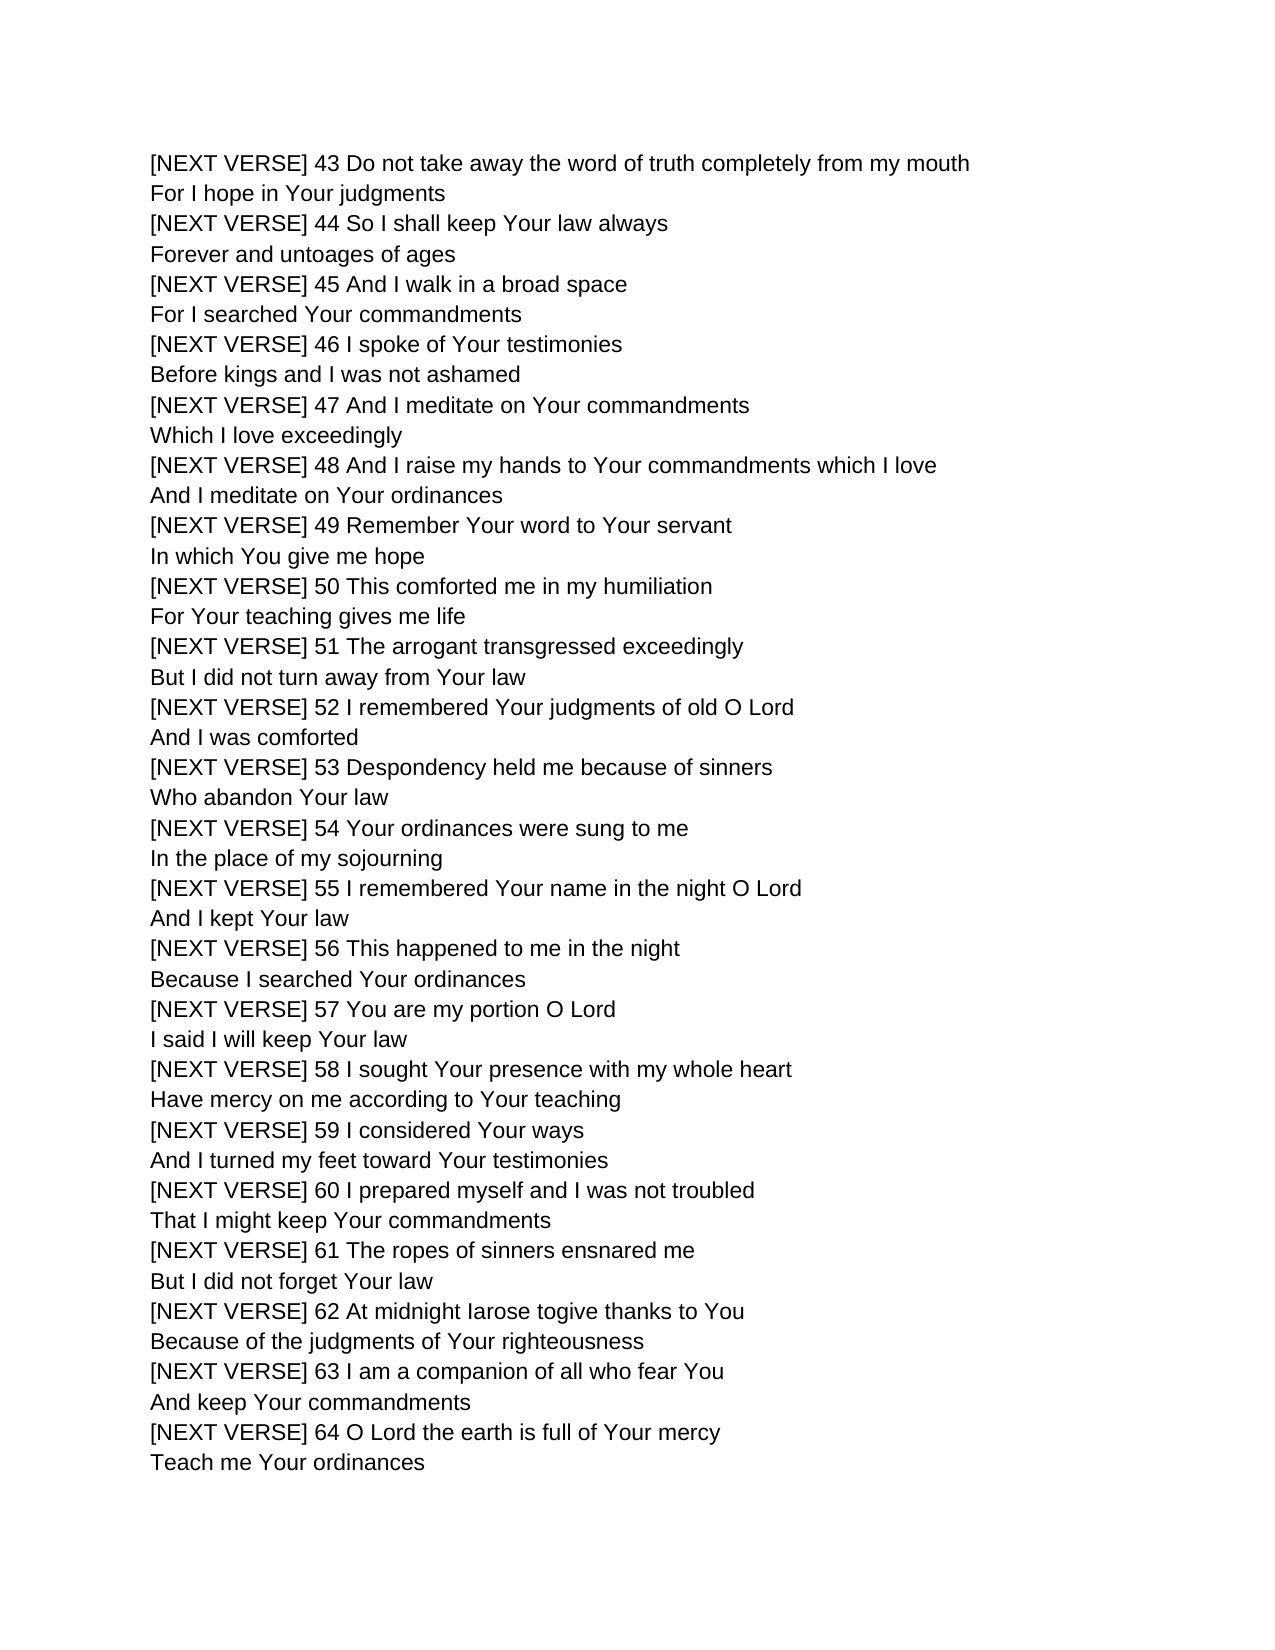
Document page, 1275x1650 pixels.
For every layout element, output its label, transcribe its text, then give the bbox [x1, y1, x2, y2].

text But I did not turn away from Your law [150, 663, 1125, 690]
text And I kept Your law [150, 905, 1125, 932]
text [NEXT VERSE] 49 Remember Your word to Your servant [150, 512, 1125, 539]
text In which You give me hope [150, 543, 1125, 569]
text For Your teaching gives me life [150, 603, 1125, 629]
text And I meditate on Your ordinances [150, 482, 1125, 509]
text Forever and untoages of ages [150, 241, 1125, 267]
text Who abandon Your law [150, 784, 1125, 811]
text Have mercy on me according to Your teaching [150, 1086, 1125, 1113]
text [NEXT VERSE] 48 And I raise my hands to Your commandments which I love [150, 452, 1125, 478]
text In the place of my sojourning [150, 845, 1125, 871]
text [NEXT VERSE] 44 So I shall keep Your law always [150, 210, 1125, 237]
text [NEXT VERSE] 43 Do not take away the word of truth completely from my mouth [150, 150, 1125, 176]
text And I was comforted [150, 724, 1125, 750]
text [NEXT VERSE] 50 This comforted me in my humiliation [150, 573, 1125, 599]
text [NEXT VERSE] 63 I am a companion of all who fear You [150, 1358, 1125, 1385]
text I said I will keep Your law [150, 1026, 1125, 1052]
text [NEXT VERSE] 47 And I meditate on Your commandments [150, 392, 1125, 418]
text [NEXT VERSE] 54 Your ordinances were sung to me [150, 814, 1125, 841]
text [NEXT VERSE] 46 I spoke of Your testimonies [150, 331, 1125, 358]
text Because of the judgments of Your righteousness [150, 1328, 1125, 1354]
text [NEXT VERSE] 58 I sought Your presence with my whole heart [150, 1056, 1125, 1083]
text And I turned my feet toward Your testimonies [150, 1147, 1125, 1173]
text Before kings and I was not ashamed [150, 361, 1125, 388]
text [NEXT VERSE] 52 I remembered Your judgments of old O Lord [150, 694, 1125, 720]
text [NEXT VERSE] 60 I prepared myself and I was not troubled [150, 1177, 1125, 1203]
text [NEXT VERSE] 56 This happened to me in the night [150, 935, 1125, 962]
text [NEXT VERSE] 59 I considered Your ways [150, 1117, 1125, 1143]
text [NEXT VERSE] 55 I remembered Your name in the night O Lord [150, 875, 1125, 901]
text Teach me Your ordinances [150, 1449, 1125, 1475]
text Because I searched Your ordinances [150, 966, 1125, 992]
text [NEXT VERSE] 51 The arrogant transgressed exceedingly [150, 633, 1125, 660]
text Which I love exceedingly [150, 422, 1125, 448]
text And keep Your commandments [150, 1388, 1125, 1415]
text [NEXT VERSE] 53 Despondency held me because of sinners [150, 754, 1125, 781]
text [NEXT VERSE] 45 And I walk in a broad space [150, 271, 1125, 297]
text That I might keep Your commandments [150, 1207, 1125, 1234]
text [NEXT VERSE] 57 You are my portion O Lord [150, 996, 1125, 1022]
text [NEXT VERSE] 64 O Lord the earth is full of Your mercy [150, 1419, 1125, 1445]
text [NEXT VERSE] 61 The ropes of sinners ensnared me [150, 1237, 1125, 1264]
text But I did not forget Your law [150, 1268, 1125, 1294]
text [NEXT VERSE] 62 At midnight Iarose togive thanks to You [150, 1298, 1125, 1324]
text For I hope in Your judgments [150, 180, 1125, 207]
text For I searched Your commandments [150, 301, 1125, 327]
